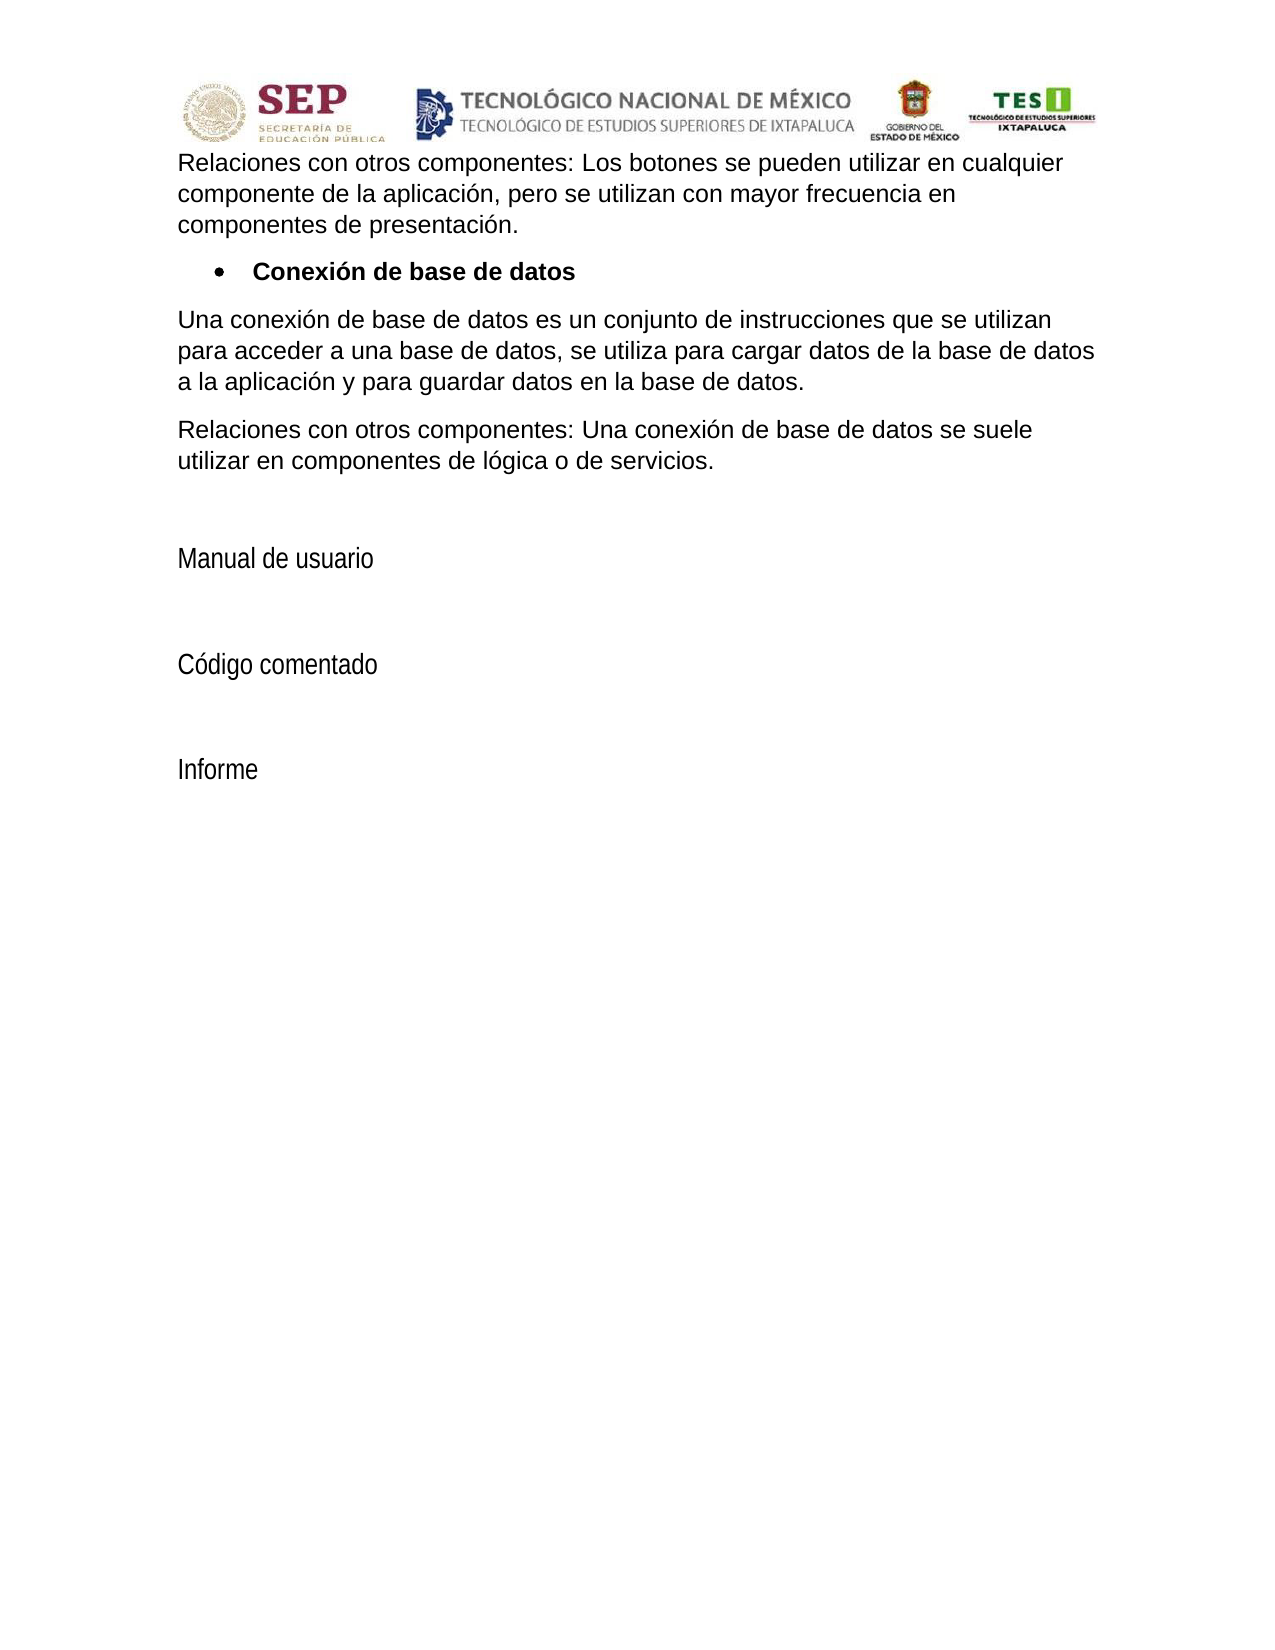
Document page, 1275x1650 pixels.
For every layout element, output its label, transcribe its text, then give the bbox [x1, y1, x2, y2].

text Informe [177, 752, 1098, 786]
list Conexión de base de datos [215, 257, 1098, 286]
text Relaciones con otros componentes: Los botones se pueden utilizar en cualquier componente de la aplicación, pero se utilizan con mayor frecuencia en componentes de presentación. [177, 148, 1098, 238]
text Relaciones con otros componentes: Una conexión de base de datos se suele utilizar en componentes de lógica o de servicios. [177, 415, 1098, 475]
text Manual de usuario [177, 541, 1098, 575]
text Una conexión de base de datos es un conjunto de instrucciones que se utilizan para acceder a una base de datos, se utiliza para cargar datos de la base de datos a la aplicación y para guardar datos en la base de datos. [177, 305, 1098, 396]
text Código comentado [177, 647, 1098, 680]
